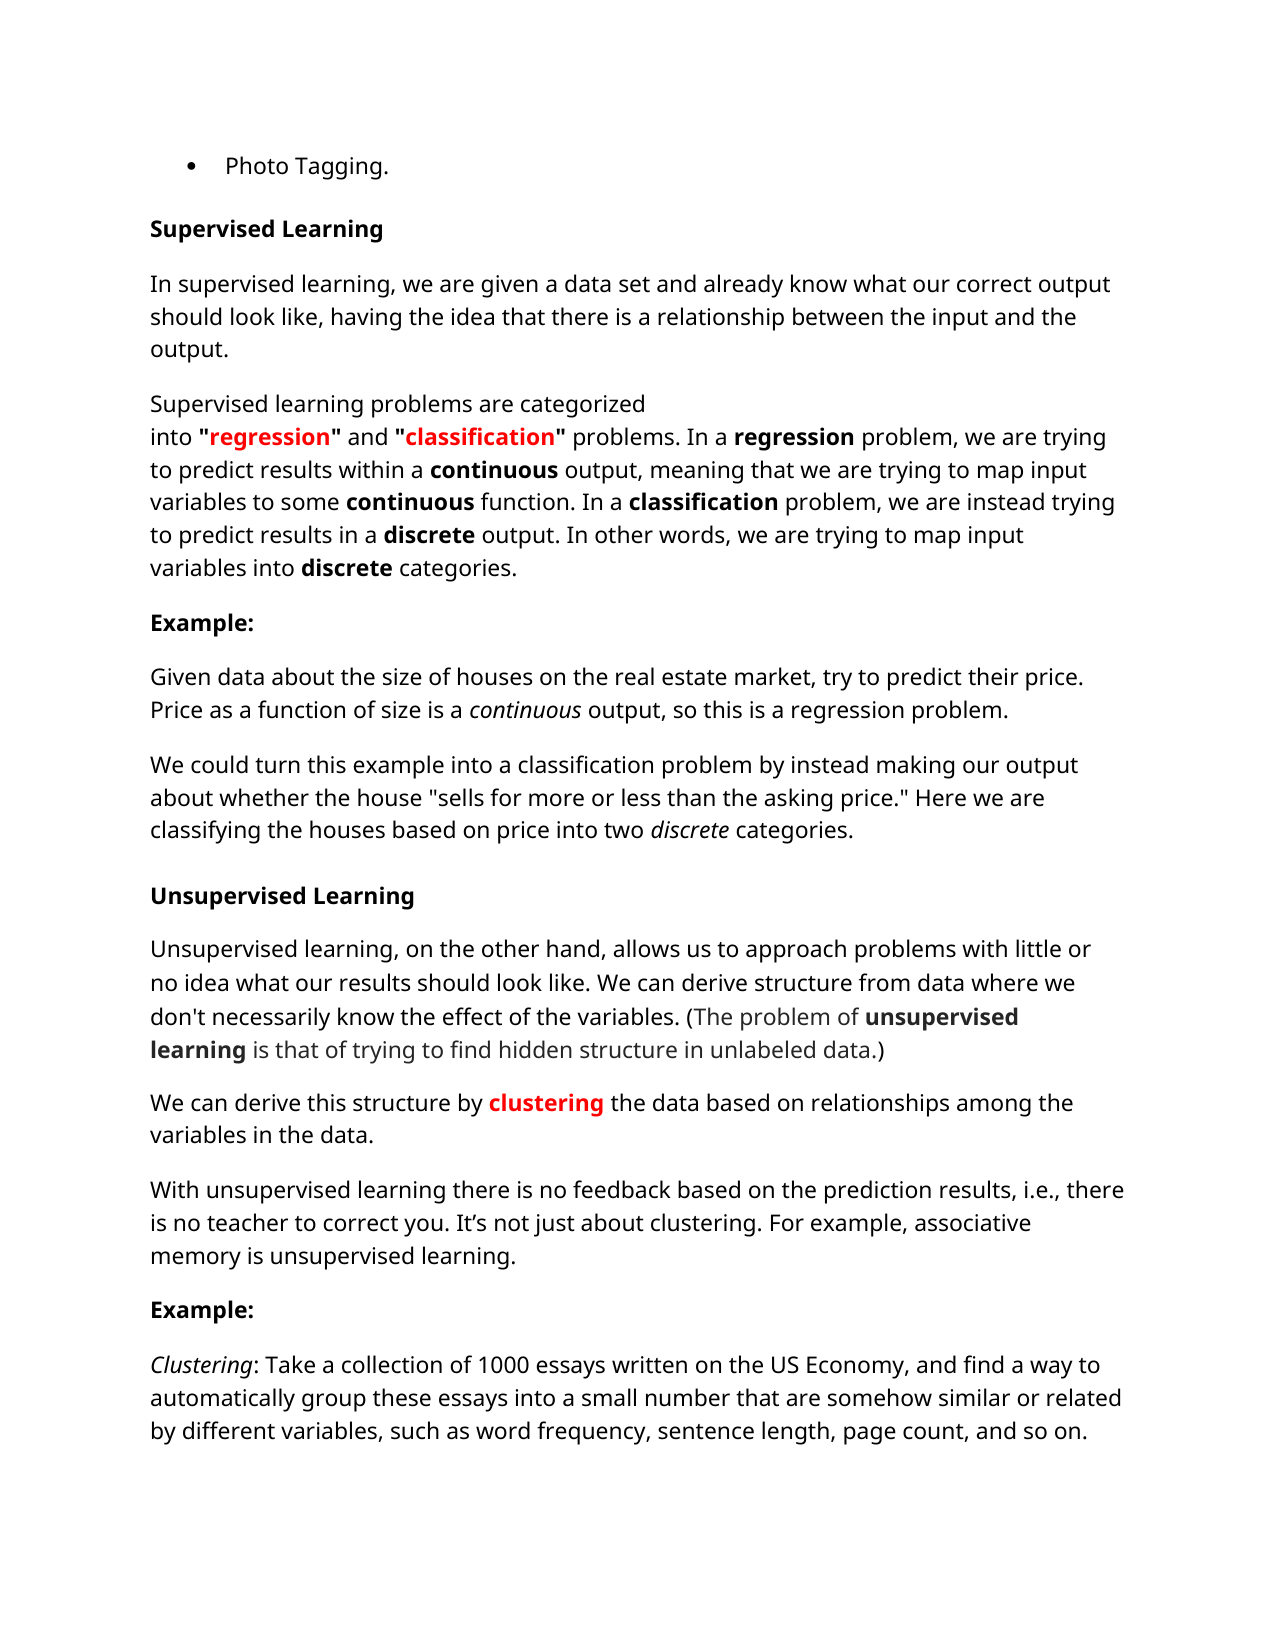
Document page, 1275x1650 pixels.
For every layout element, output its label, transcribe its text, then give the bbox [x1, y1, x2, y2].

text Example: [150, 1293, 1125, 1326]
text Clustering: Take a collection of 1000 essays written on the US Economy, and find a way to automatically group these essays into a small number that are somehow similar or related by different variables, such as word frequency, sentence length, page count, and so on. [150, 1347, 1125, 1446]
text Supervised learning problems are categorized into "regression" and "classification" problems. In a regression problem, we are trying to predict results within a continuous output, meaning that we are trying to map input variables to some continuous function. In a classification problem, we are instead trying to predict results in a discrete output. In other words, we are trying to map input variables into discrete categories. [150, 386, 1125, 583]
text With unsupervised learning there is no feedback based on the prediction results, i.e., there is no teacher to correct you. It’s not just about clustering. For example, associative memory is unsupervised learning. [150, 1172, 1125, 1271]
text In supervised learning, we are given a data set and already know what our correct output should look like, having the idea that there is a relationship between the input and the output. [150, 266, 1125, 364]
text We can derive this structure by clustering the data based on relationships among the variables in the data. [150, 1085, 1125, 1151]
text Example: [150, 605, 1125, 638]
text Unsupervised learning, on the other hand, allows us to approach problems with little or no idea what our results should look like. We can derive structure from data where we don't necessarily know the effect of the variables. (The problem of unsupervised learning is that of trying to find hidden structure in unlabeled data.) [150, 933, 1125, 1066]
text We could turn this example into a classification problem by instead making our output about whether the house "sells for more or less than the asking price." Here we are classifying the houses based on price into two discrete categories. [150, 747, 1125, 846]
text Supervised Learning [150, 200, 1125, 244]
list Photo Tagging. [187, 150, 1125, 181]
text Given data about the size of houses on the real estate market, try to predict their price. Price as a function of size is a continuous output, so this is a regression problem. [150, 660, 1125, 725]
text Unsupervised Learning [150, 868, 1125, 911]
